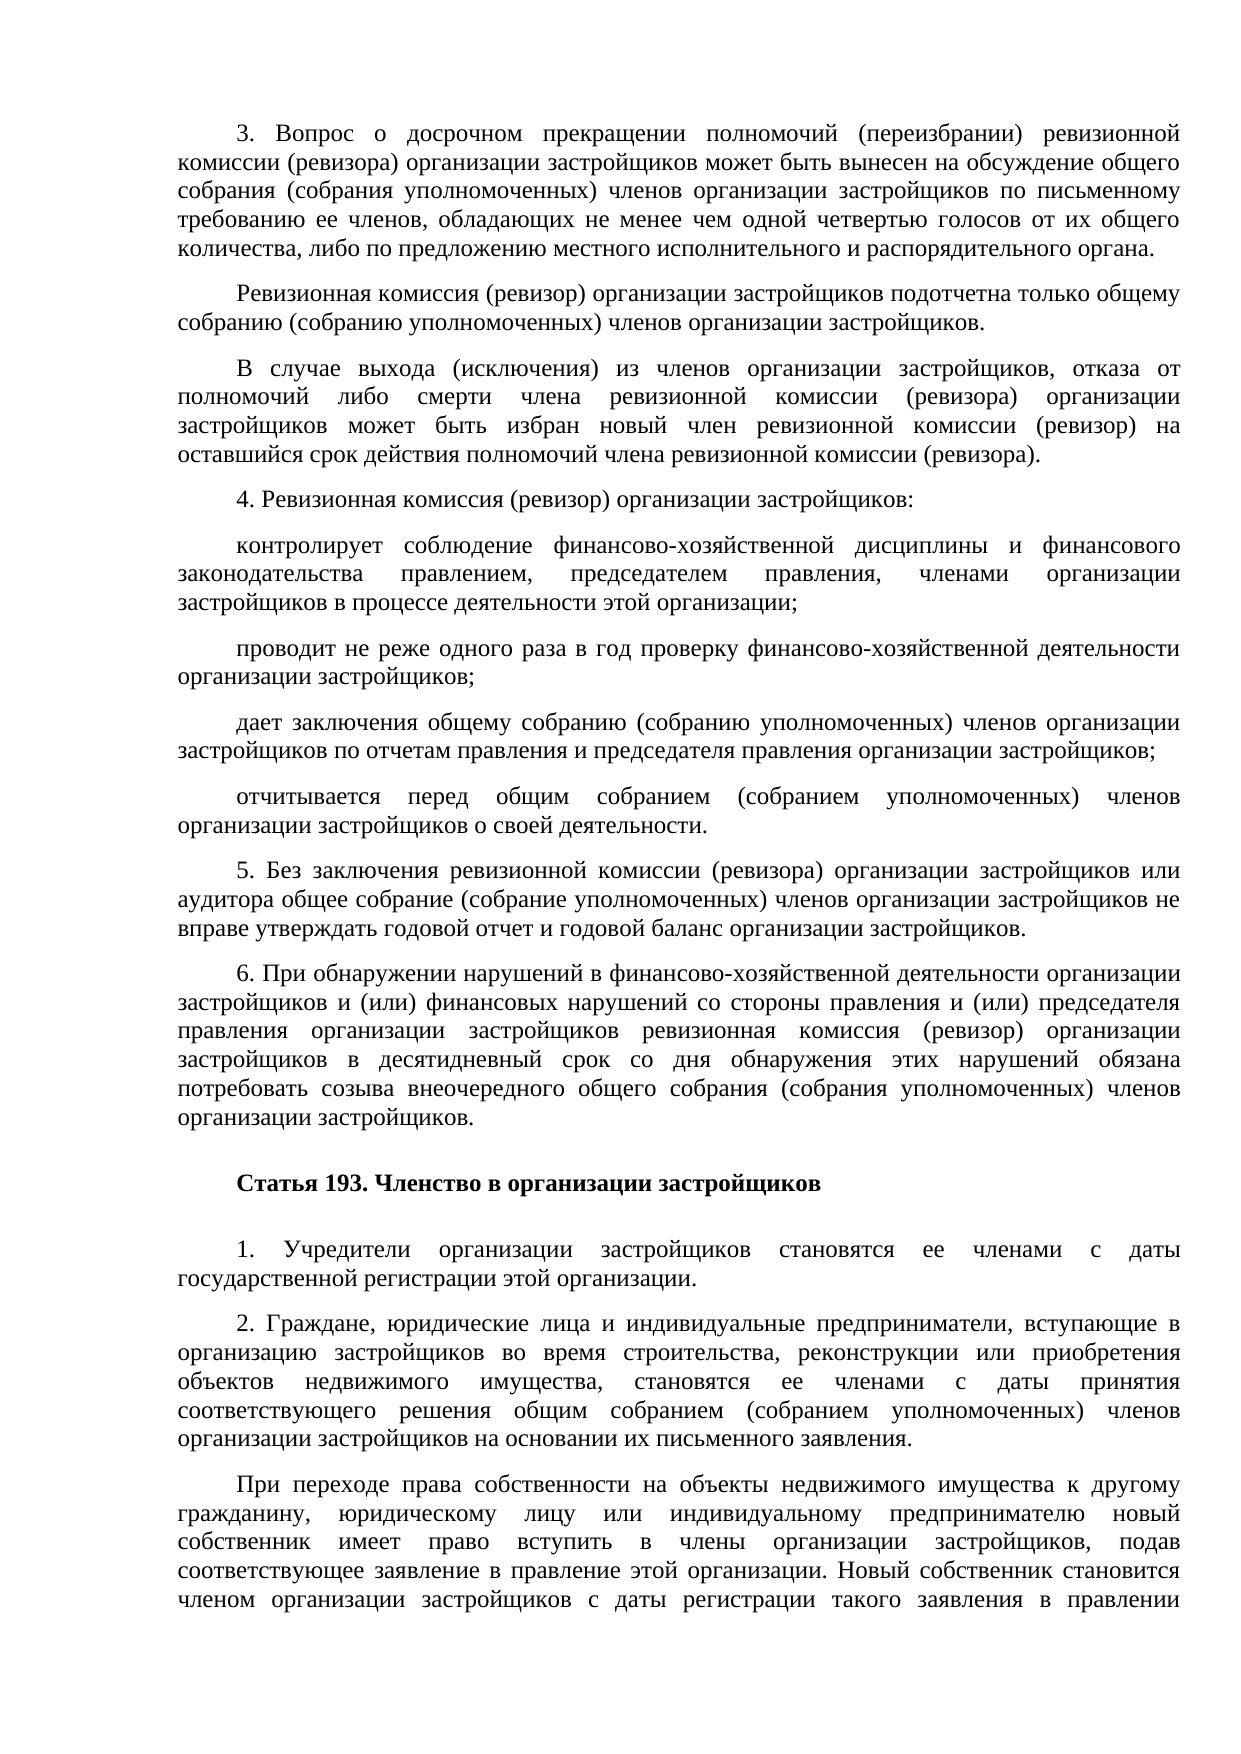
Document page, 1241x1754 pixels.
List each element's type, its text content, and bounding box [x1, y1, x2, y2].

text 2. Граждане, юридические лица и индивидуальные предприниматели, вступающие в организацию застройщиков во время строительства, реконструкции или приобретения объектов недвижимого имущества, становятся ее членами с даты принятия соответствующего решения общим собранием (собранием уполномоченных) членов организации застройщиков на основании их письменного заявления. [177, 1308, 1181, 1452]
text Статья 193. Членство в организации застройщиков [236, 1168, 1181, 1197]
text проводит не реже одного раза в год проверку финансово-хозяйственной деятельности организации застройщиков; [177, 633, 1181, 690]
text дает заключения общему собранию (собранию уполномоченных) членов организации застройщиков по отчетам правления и председателя правления организации застройщиков; [177, 707, 1181, 764]
text отчитывается перед общим собранием (собранием уполномоченных) членов организации застройщиков о своей деятельности. [177, 781, 1181, 838]
text 6. При обнаружении нарушений в финансово-хозяйственной деятельности организации застройщиков и (или) финансовых нарушений со стороны правления и (или) председателя правления организации застройщиков ревизионная комиссия (ревизор) организации застройщиков в десятидневный срок со дня обнаружения этих нарушений обязана потребовать созыва внеочередного общего собрания (собрания уполномоченных) членов организации застройщиков. [177, 958, 1181, 1131]
text 1. Учредители организации застройщиков становятся ее членами с даты государственной регистрации этой организации. [177, 1234, 1181, 1292]
text контролирует соблюдение финансово-хозяйственной дисциплины и финансового законодательства правлением, председателем правления, членами организации застройщиков в процессе деятельности этой организации; [177, 530, 1181, 616]
text Ревизионная комиссия (ревизор) организации застройщиков подотчетна только общему собранию (собранию уполномоченных) членов организации застройщиков. [177, 278, 1181, 336]
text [177, 1469, 1181, 1613]
text В случае выхода (исключения) из членов организации застройщиков, отказа от полномочий либо смерти члена ревизионной комиссии (ревизора) организации застройщиков может быть избран новый член ревизионной комиссии (ревизор) на оставшийся срок действия полномочий члена ревизионной комиссии (ревизора). [177, 353, 1181, 468]
text 3. Вопрос о досрочном прекращении полномочий (переизбрании) ревизионной комиссии (ревизора) организации застройщиков может быть вынесен на обсуждение общего собрания (собрания уполномоченных) членов организации застройщиков по письменному требованию ее членов, обладающих не менее чем одной четвертью голосов от их общего количества, либо по предложению местного исполнительного и распорядительного органа. [177, 118, 1181, 262]
text 4. Ревизионная комиссия (ревизор) организации застройщиков: [177, 484, 1181, 513]
text 5. Без заключения ревизионной комиссии (ревизора) организации застройщиков или аудитора общее собрание (собрание уполномоченных) членов организации застройщиков не вправе утверждать годовой отчет и годовой баланс организации застройщиков. [177, 855, 1181, 941]
